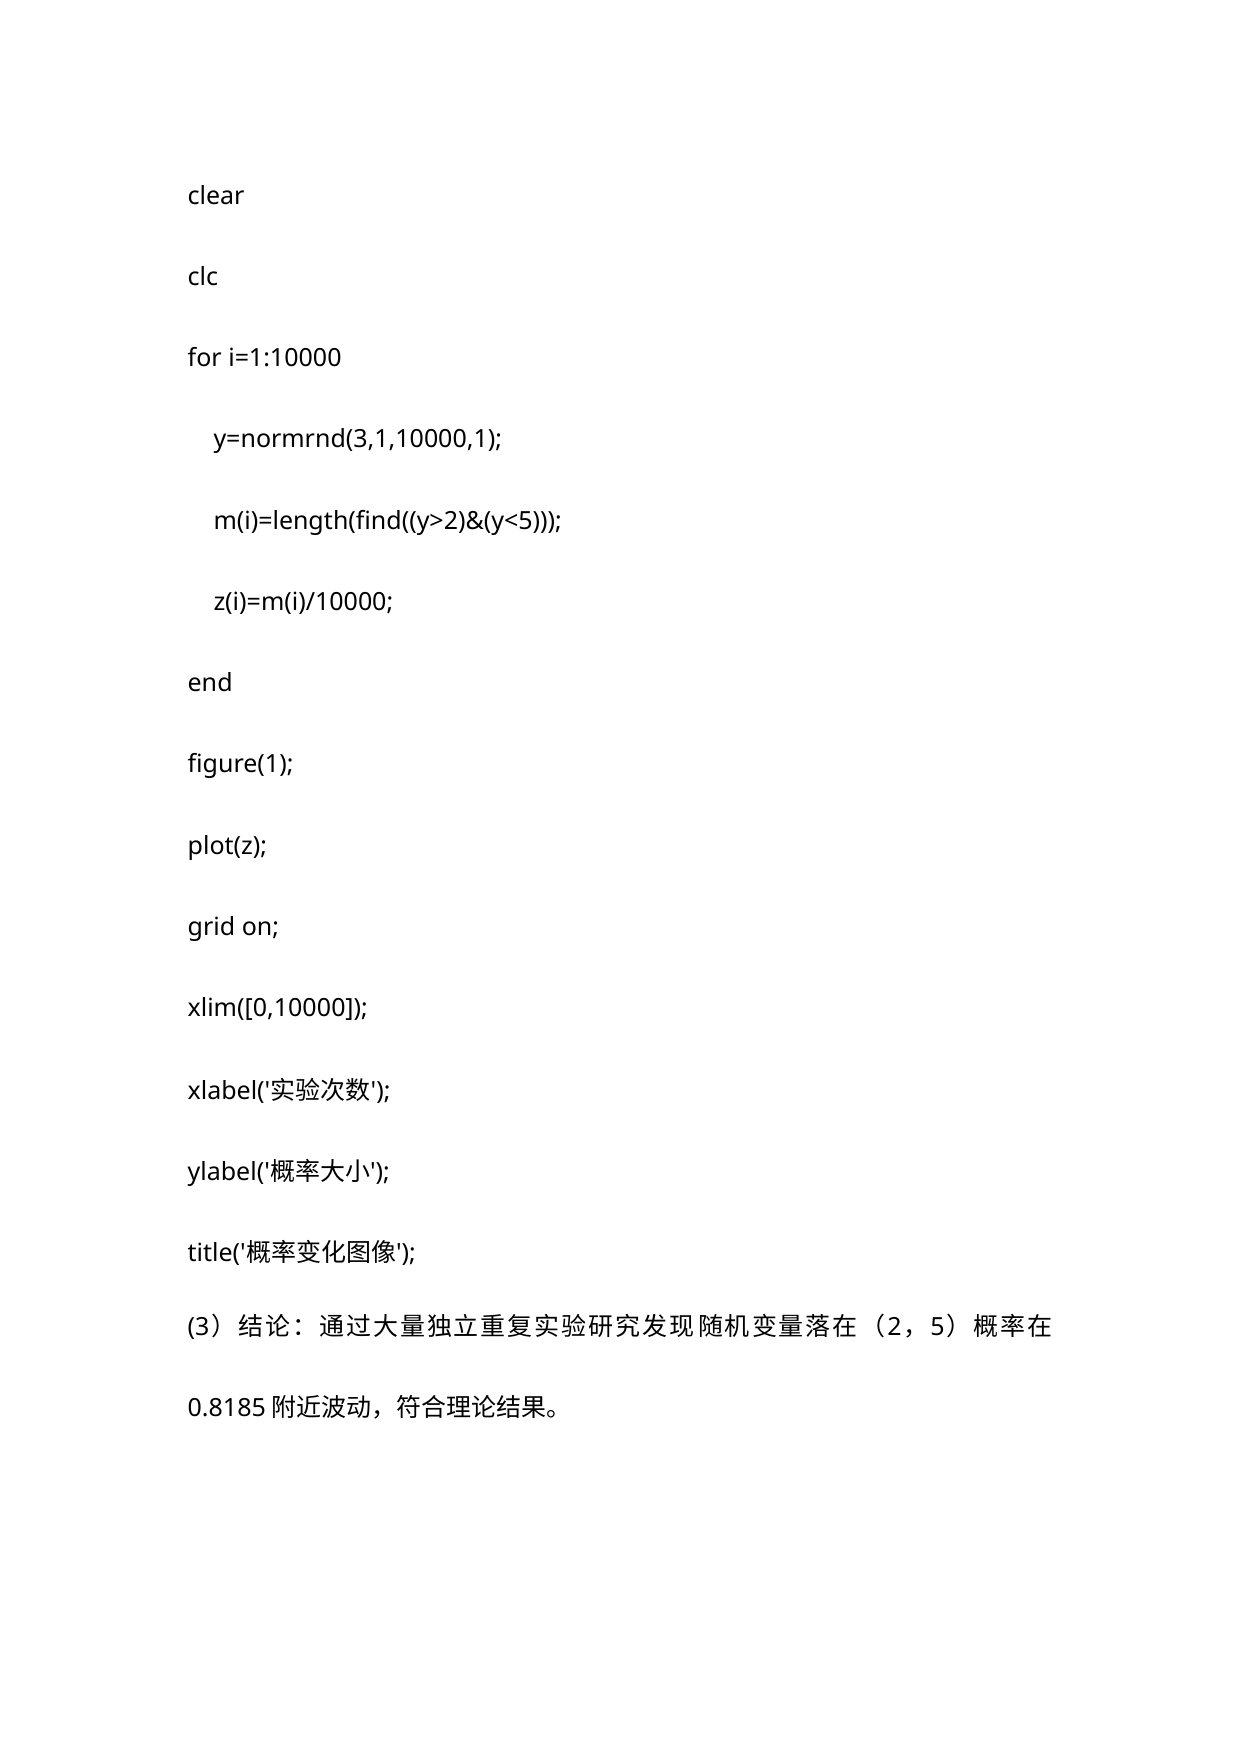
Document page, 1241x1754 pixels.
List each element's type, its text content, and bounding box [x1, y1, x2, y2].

text (3）结论：通过大量独立重复实验研究发现随机变量落在（2，5）概率在0.8185附近波动，符合理论结果。 [187, 1292, 1053, 1438]
text clear clc for i=1:10000 y=normrnd(3,1,10000,1); m(i)=length(find((y>2)&(y<5))); z(i)=m(i)/10000; end figure(1); plot(z); grid on; xlim([0,10000]); xlabel('实验次数'); ylabel('概率大小'); title('概率变化图像'); [187, 162, 1053, 1283]
